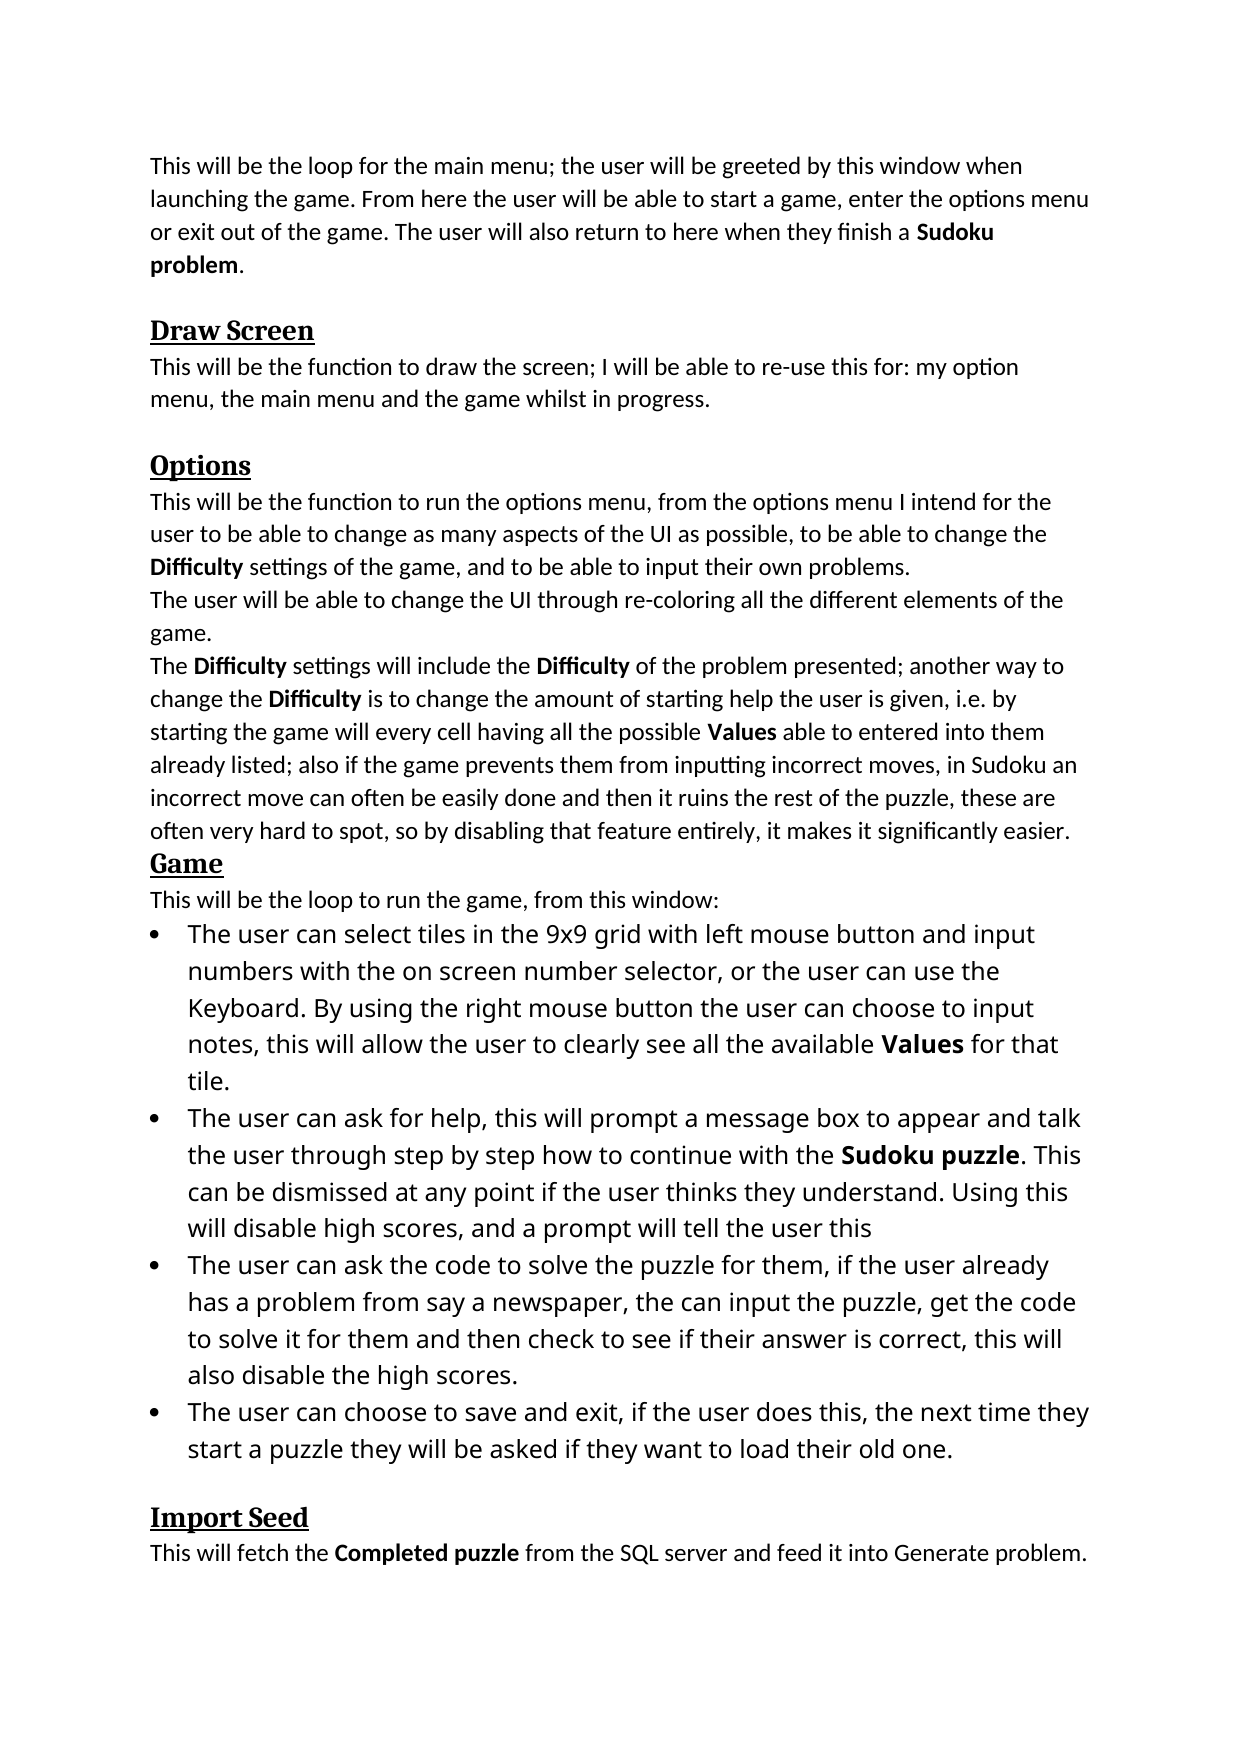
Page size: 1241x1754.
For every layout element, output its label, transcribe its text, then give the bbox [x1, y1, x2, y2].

list The user can ask the code to solve the puzzle for them, if the user already has a problem from say a newspaper, the can input the puzzle, get the code to solve it for them and then check to see if their answer is correct, this will also disable the high scores. [150, 1248, 1090, 1392]
subtitle Options [150, 449, 1090, 483]
text This will be the function to run the options menu, from the options menu I intend for the user to be able to change as many aspects of the UI as possible, to be able to change the Difficulty settings of the game, and to be able to input their own problems. [150, 486, 1090, 582]
list The user can choose to save and exit, if the user does this, the next time they start a puzzle they will be asked if they want to load their old one. [150, 1395, 1090, 1466]
text This will be the loop for the main menu; the user will be greeted by this window when launching the game. From here the user will be able to start a game, enter the options menu or exit out of the game. The user will also return to here when they finish a Sudoku problem. [150, 150, 1090, 279]
list The user can ask for help, this will prompt a message box to appear and talk the user through step by step how to continue with the Sudoku puzzle. This can be dismissed at any point if the user thinks they understand. Using this will disable high scores, and a prompt will tell the user this [150, 1101, 1090, 1245]
text This will be the loop to run the game, from this window: [150, 884, 1090, 914]
list The user can select tiles in the 9x9 grid with left mouse button and input numbers with the on screen number selector, or the user can use the Keyboard. By using the right mouse button the user can choose to input notes, this will allow the user to clearly see all the available Values for that tile. [150, 917, 1090, 1098]
subtitle Draw Screen [150, 314, 1090, 348]
text This will fetch the Completed puzzle from the SQL server and feed it into Generate problem. [150, 1537, 1090, 1568]
text The user will be able to change the UI through re-coloring all the different elements of the game. [150, 584, 1090, 648]
text This will be the function to draw the screen; I will be able to re-use this for: my option menu, the main menu and the game whilst in progress. [150, 351, 1090, 414]
subtitle Game [150, 848, 1090, 881]
subtitle Import Seed [150, 1501, 1090, 1535]
text The Difficulty settings will include the Difficulty of the problem presented; another way to change the Difficulty is to change the amount of starting help the user is given, i.e. by starting the game will every cell having all the possible Values able to entered into them already listed; also if the game prevents them from inputting incorrect moves, in Sudoku an incorrect move can often be easily done and then it ruins the rest of the puzzle, these are often very hard to spot, so by disabling that feature entirely, it makes it significantly easier. [150, 650, 1090, 845]
